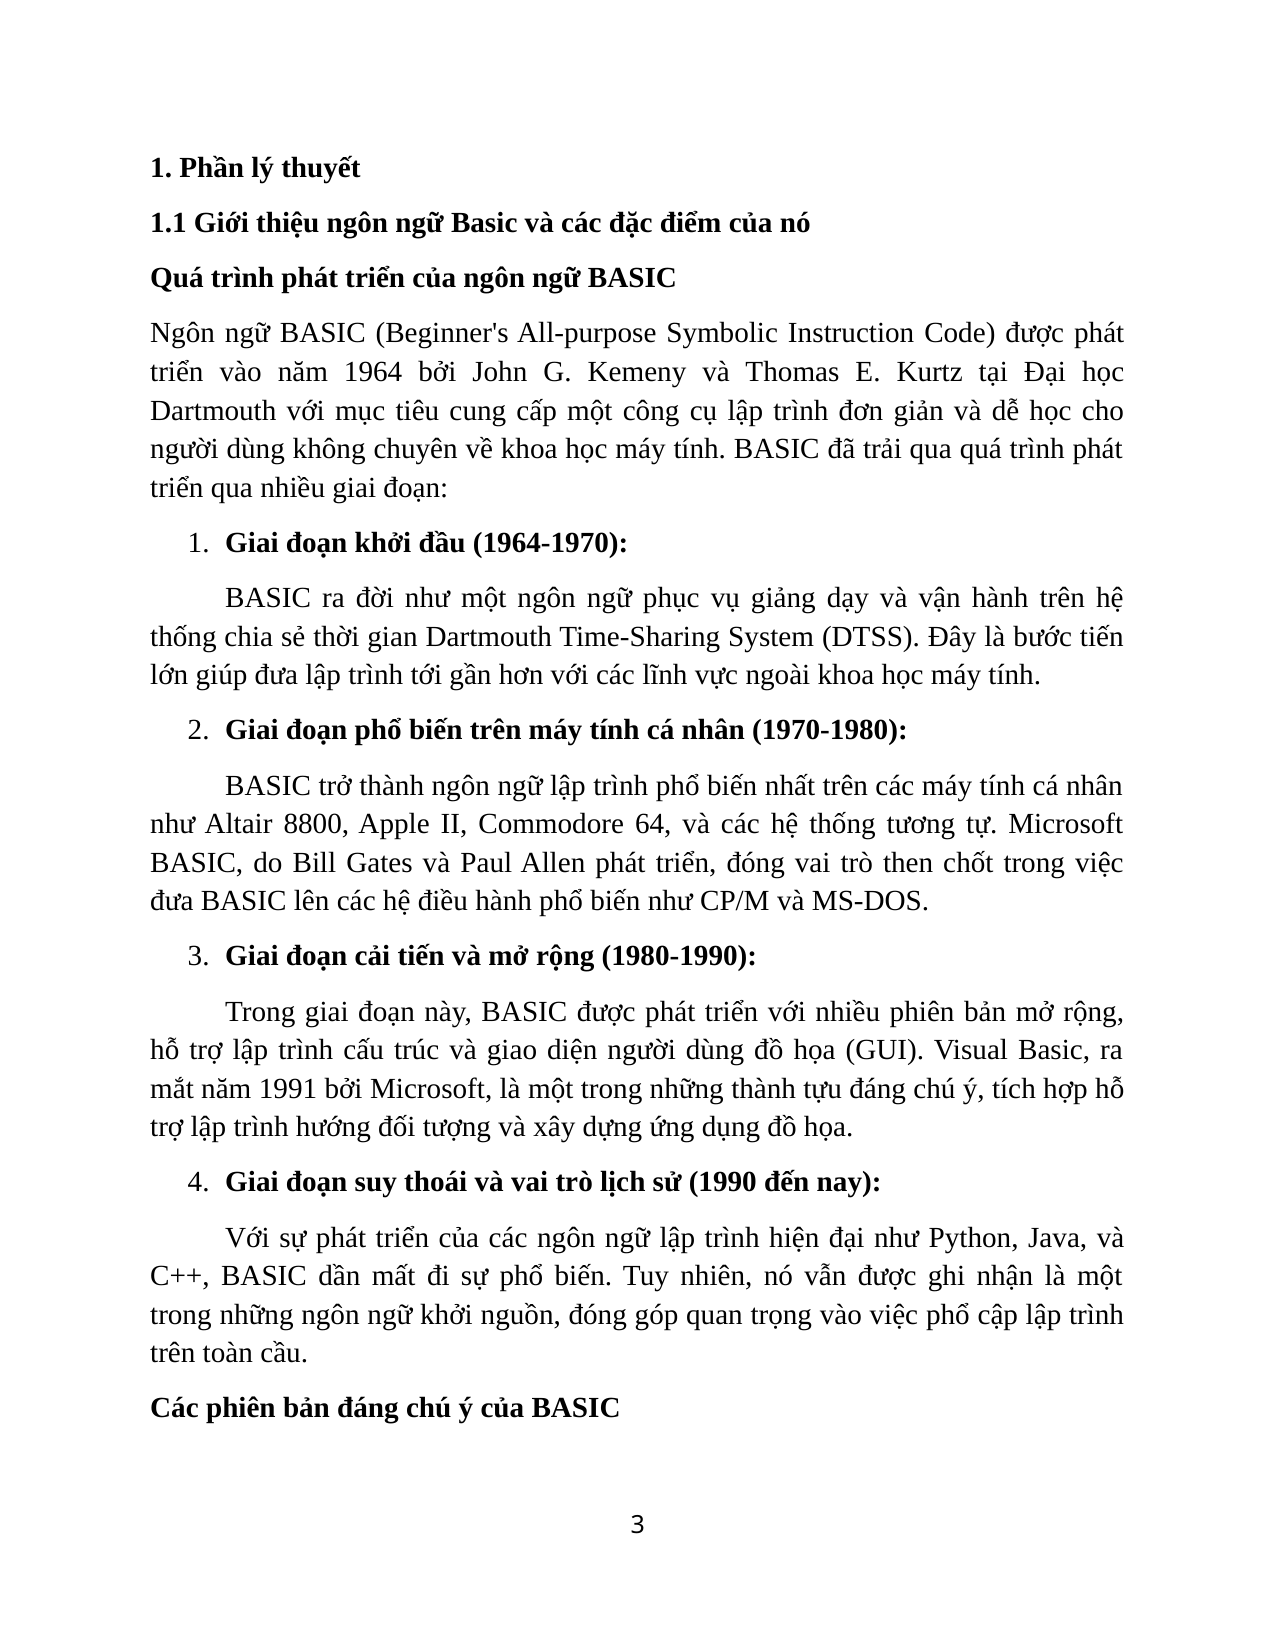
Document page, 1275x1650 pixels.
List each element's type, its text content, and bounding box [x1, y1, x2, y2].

text 1.1 Giới thiệu ngôn ngữ Basic và các đặc điểm của nó [150, 205, 1125, 239]
text Trong giai đoạn này, BASIC được phát triển với nhiều phiên bản mở rộng, hỗ trợ lập trình cấu trúc và giao diện người dùng đồ họa (GUI). Visual Basic, ra mắt năm 1991 bởi Microsoft, là một trong những thành tựu đáng chú ý, tích hợp hỗ trợ lập trình hướng đối tượng và xây dựng ứng dụng đồ họa. [150, 994, 1125, 1143]
text Với sự phát triển của các ngôn ngữ lập trình hiện đại như Python, Java, và C++, BASIC dần mất đi sự phổ biến. Tuy nhiên, nó vẫn được ghi nhận là một trong những ngôn ngữ khởi nguồn, đóng góp quan trọng vào việc phổ cập lập trình trên toàn cầu. [150, 1220, 1125, 1369]
text BASIC ra đời như một ngôn ngữ phục vụ giảng dạy và vận hành trên hệ thống chia sẻ thời gian Dartmouth Time-Sharing System (DTSS). Đây là bước tiến lớn giúp đưa lập trình tới gần hơn với các lĩnh vực ngoài khoa học máy tính. [150, 580, 1125, 691]
list Giai đoạn cải tiến và mở rộng (1980-1990): [187, 938, 1125, 972]
text Các phiên bản đáng chú ý của BASIC [150, 1391, 1125, 1424]
text BASIC trở thành ngôn ngữ lập trình phổ biến nhất trên các máy tính cá nhân như Altair 8800, Apple II, Commodore 64, và các hệ thống tương tự. Microsoft BASIC, do Bill Gates và Paul Allen phát triển, đóng vai trò then chốt trong việc đưa BASIC lên các hệ điều hành phổ biến như CP/M và MS-DOS. [150, 768, 1125, 917]
list Giai đoạn khởi đầu (1964-1970): [187, 525, 1125, 558]
text 1. Phần lý thuyết [150, 150, 1125, 183]
text Ngôn ngữ BASIC (Beginner's All-purpose Symbolic Instruction Code) được phát triển vào năm 1964 bởi John G. Kemeny và Thomas E. Kurtz tại Đại học Dartmouth với mục tiêu cung cấp một công cụ lập trình đơn giản và dễ học cho người dùng không chuyên về khoa học máy tính. BASIC đã trải qua quá trình phát triển qua nhiều giai đoạn: [150, 316, 1125, 503]
list Giai đoạn suy thoái và vai trò lịch sử (1990 đến nay): [187, 1164, 1125, 1198]
text Quá trình phát triển của ngôn ngữ BASIC [150, 260, 1125, 294]
list Giai đoạn phổ biến trên máy tính cá nhân (1970-1980): [187, 712, 1125, 746]
